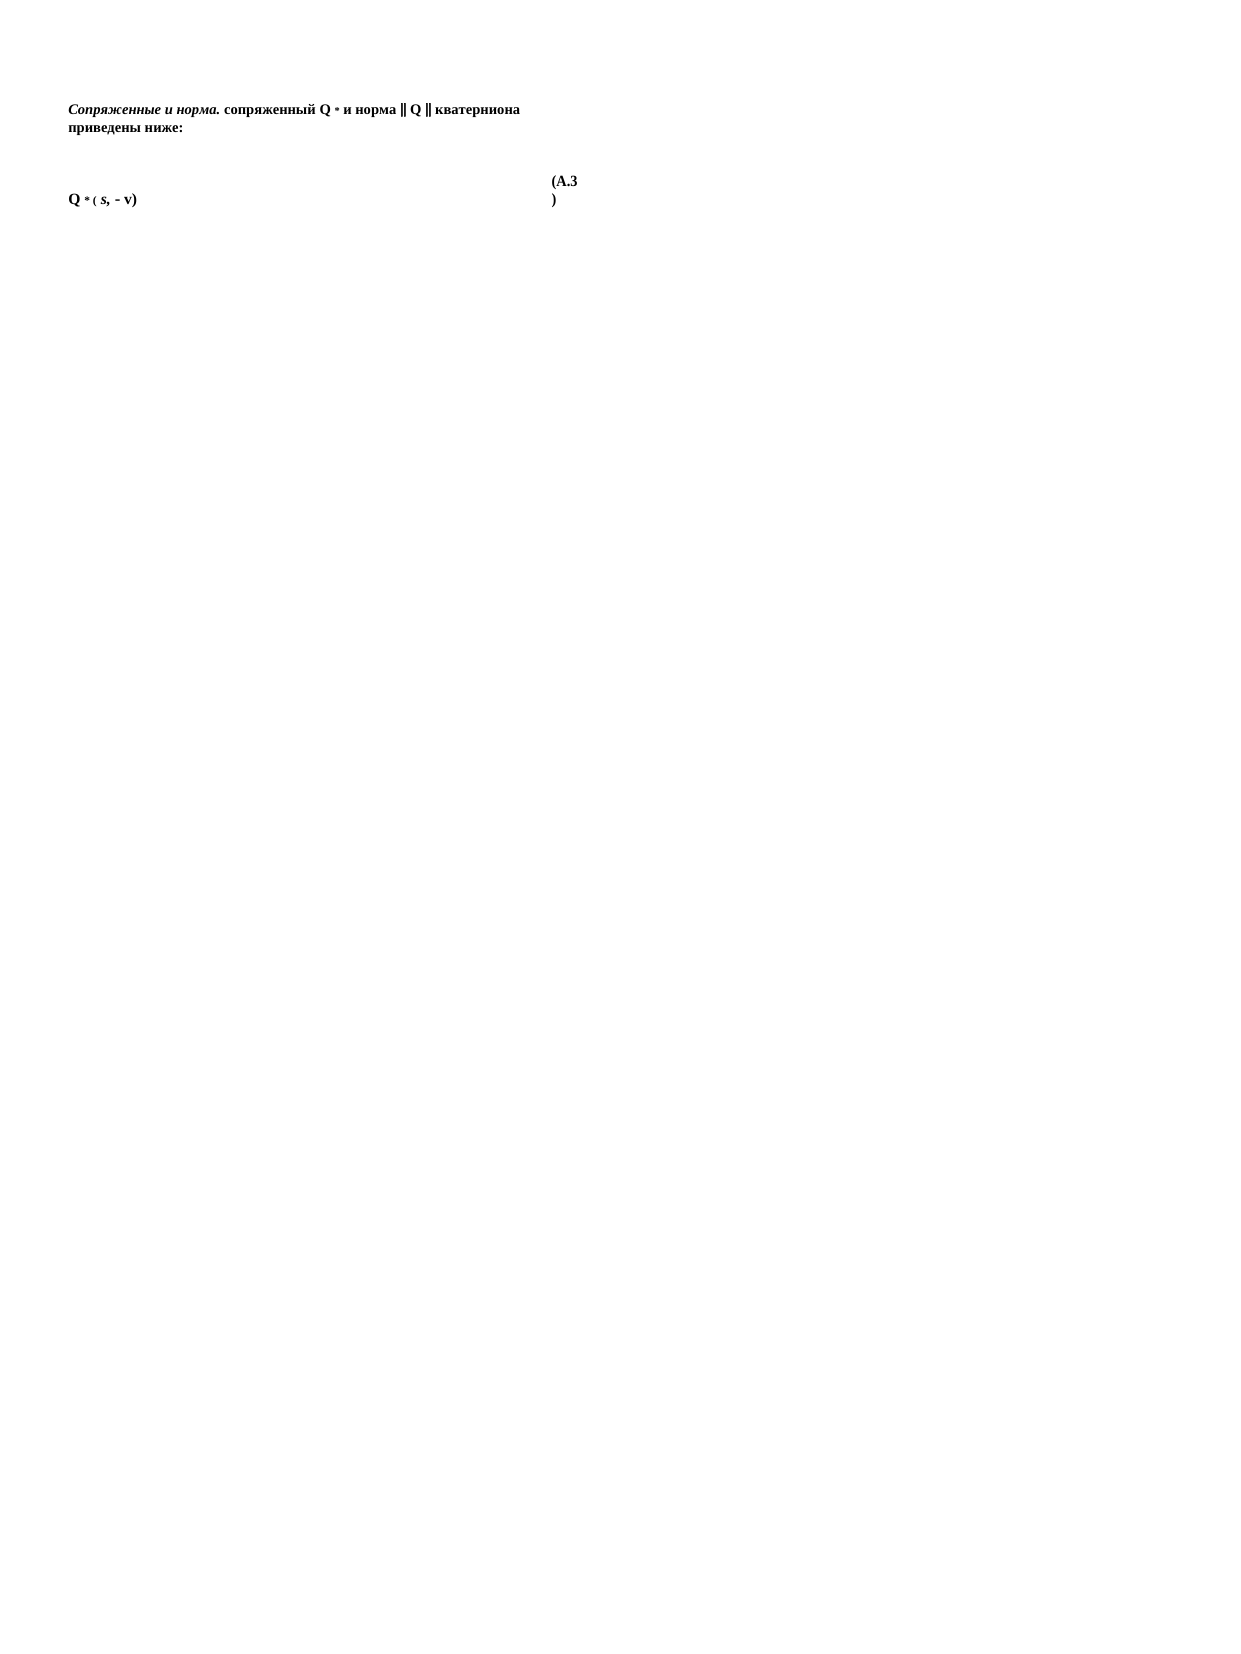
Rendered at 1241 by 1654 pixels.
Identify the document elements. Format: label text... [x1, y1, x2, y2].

text Сопряженные и норма. сопряженный Q * и норма ∥ Q ∥ кватерниона приведены ниже: [68, 99, 594, 136]
table_header Q * ( s, - v) [68, 172, 341, 208]
table_header (А.3) [341, 172, 581, 208]
